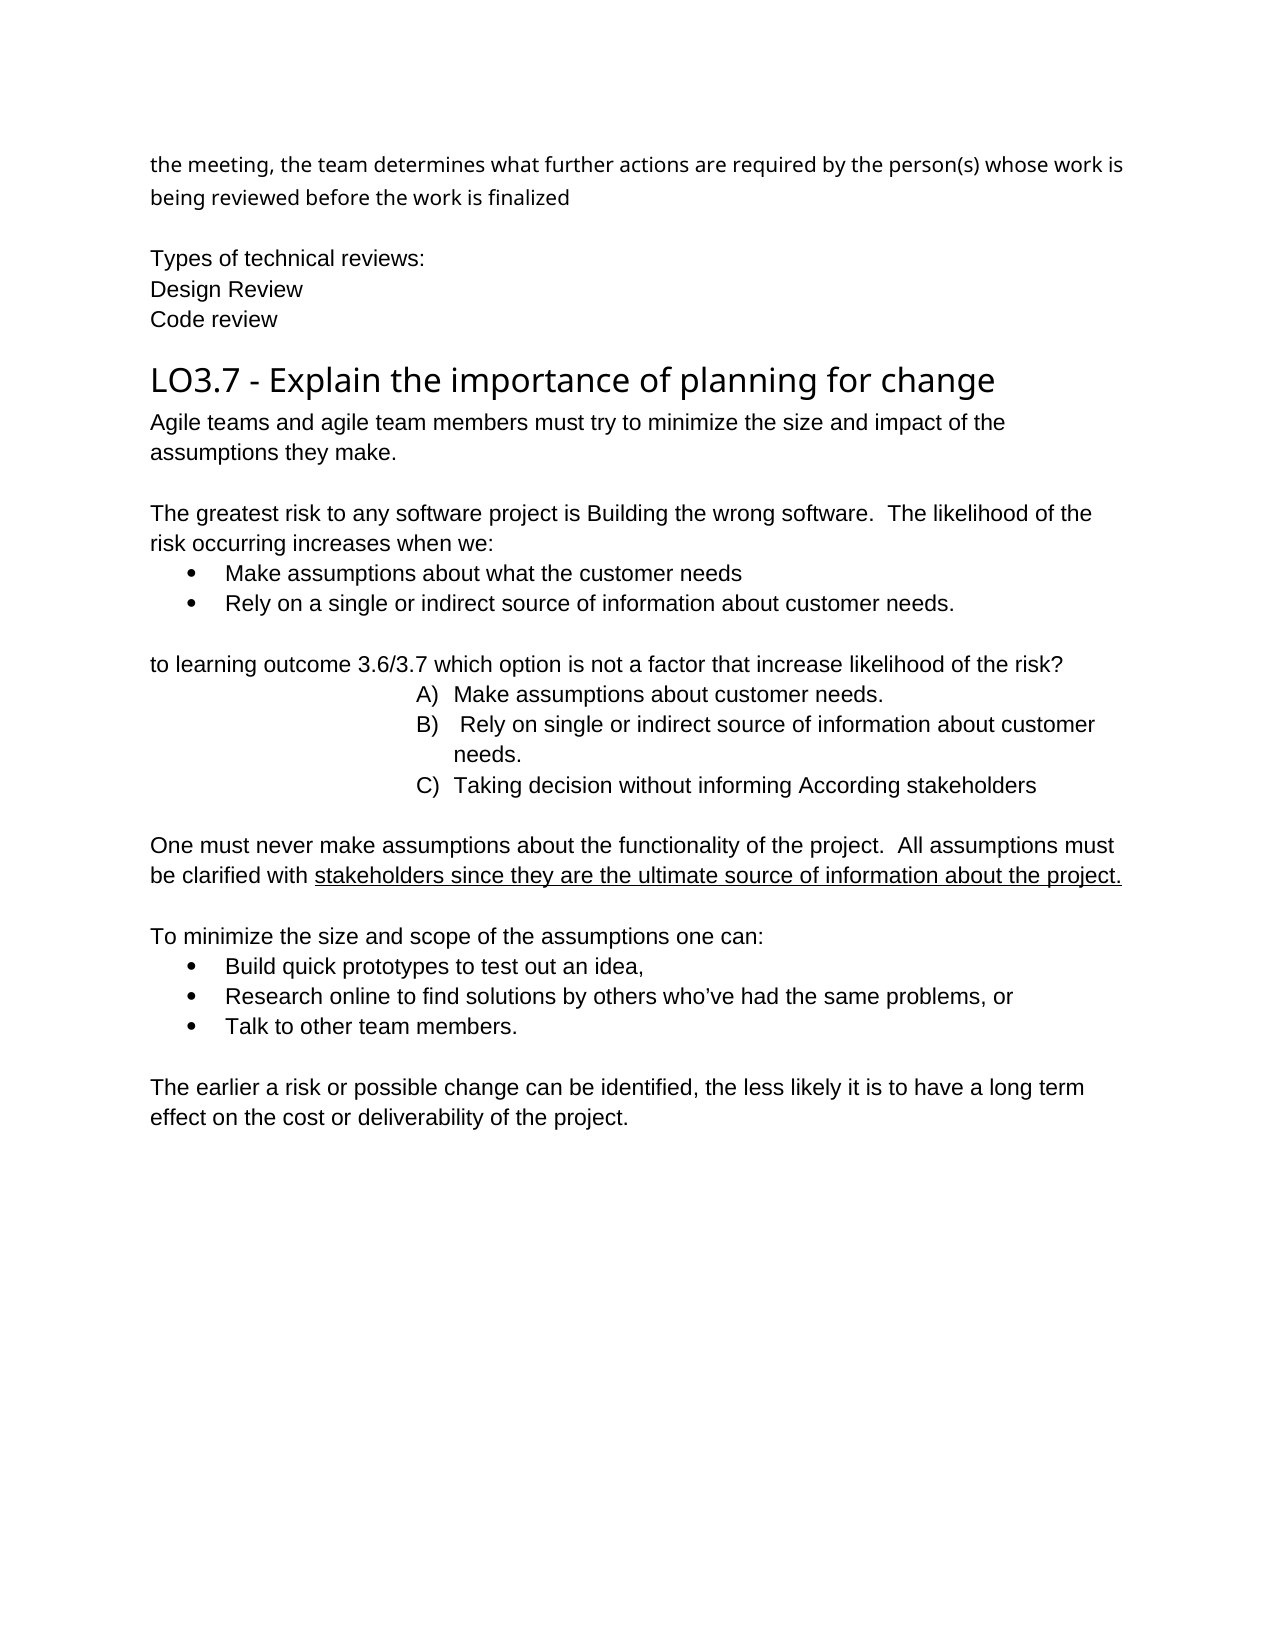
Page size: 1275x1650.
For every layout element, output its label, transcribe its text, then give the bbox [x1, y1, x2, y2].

list Rely on a single or indirect source of information about customer needs. [187, 590, 1125, 617]
text Code review [150, 306, 1125, 332]
text Agile teams and agile team members must try to minimize the size and impact of the assumptions they make. [150, 409, 1125, 466]
list Taking decision without informing According stakeholders [416, 772, 1125, 798]
text to learning outcome 3.6/3.7 which option is not a factor that increase likelihood of the risk? [150, 651, 1125, 677]
text To minimize the size and scope of the assumptions one can: [150, 923, 1125, 949]
text The earlier a risk or possible change can be identified, the less likely it is to have a long term effect on the cost or deliverability of the project. [150, 1074, 1125, 1130]
text The greatest risk to any software project is Building the wrong software. The likelihood of the risk occurring increases when we: [150, 500, 1125, 556]
list Talk to other team members. [187, 1013, 1125, 1039]
list Build quick prototypes to test out an idea, [187, 953, 1125, 979]
text One must never make assumptions about the functionality of the project. All assumptions must be clarified with stakeholders since they are the ultimate source of information about the project. [150, 832, 1125, 919]
list Make assumptions about what the customer needs [187, 560, 1125, 586]
list Make assumptions about customer needs. [416, 681, 1125, 707]
text Design Review [150, 276, 1125, 302]
text Types of technical reviews: [150, 245, 1125, 272]
list Research online to find solutions by others who’ve had the same problems, or [187, 983, 1125, 1009]
list Rely on single or indirect source of information about customer needs. [416, 711, 1125, 768]
subtitle LO3.7 - Explain the importance of planning for change [150, 357, 1125, 402]
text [150, 150, 1125, 211]
